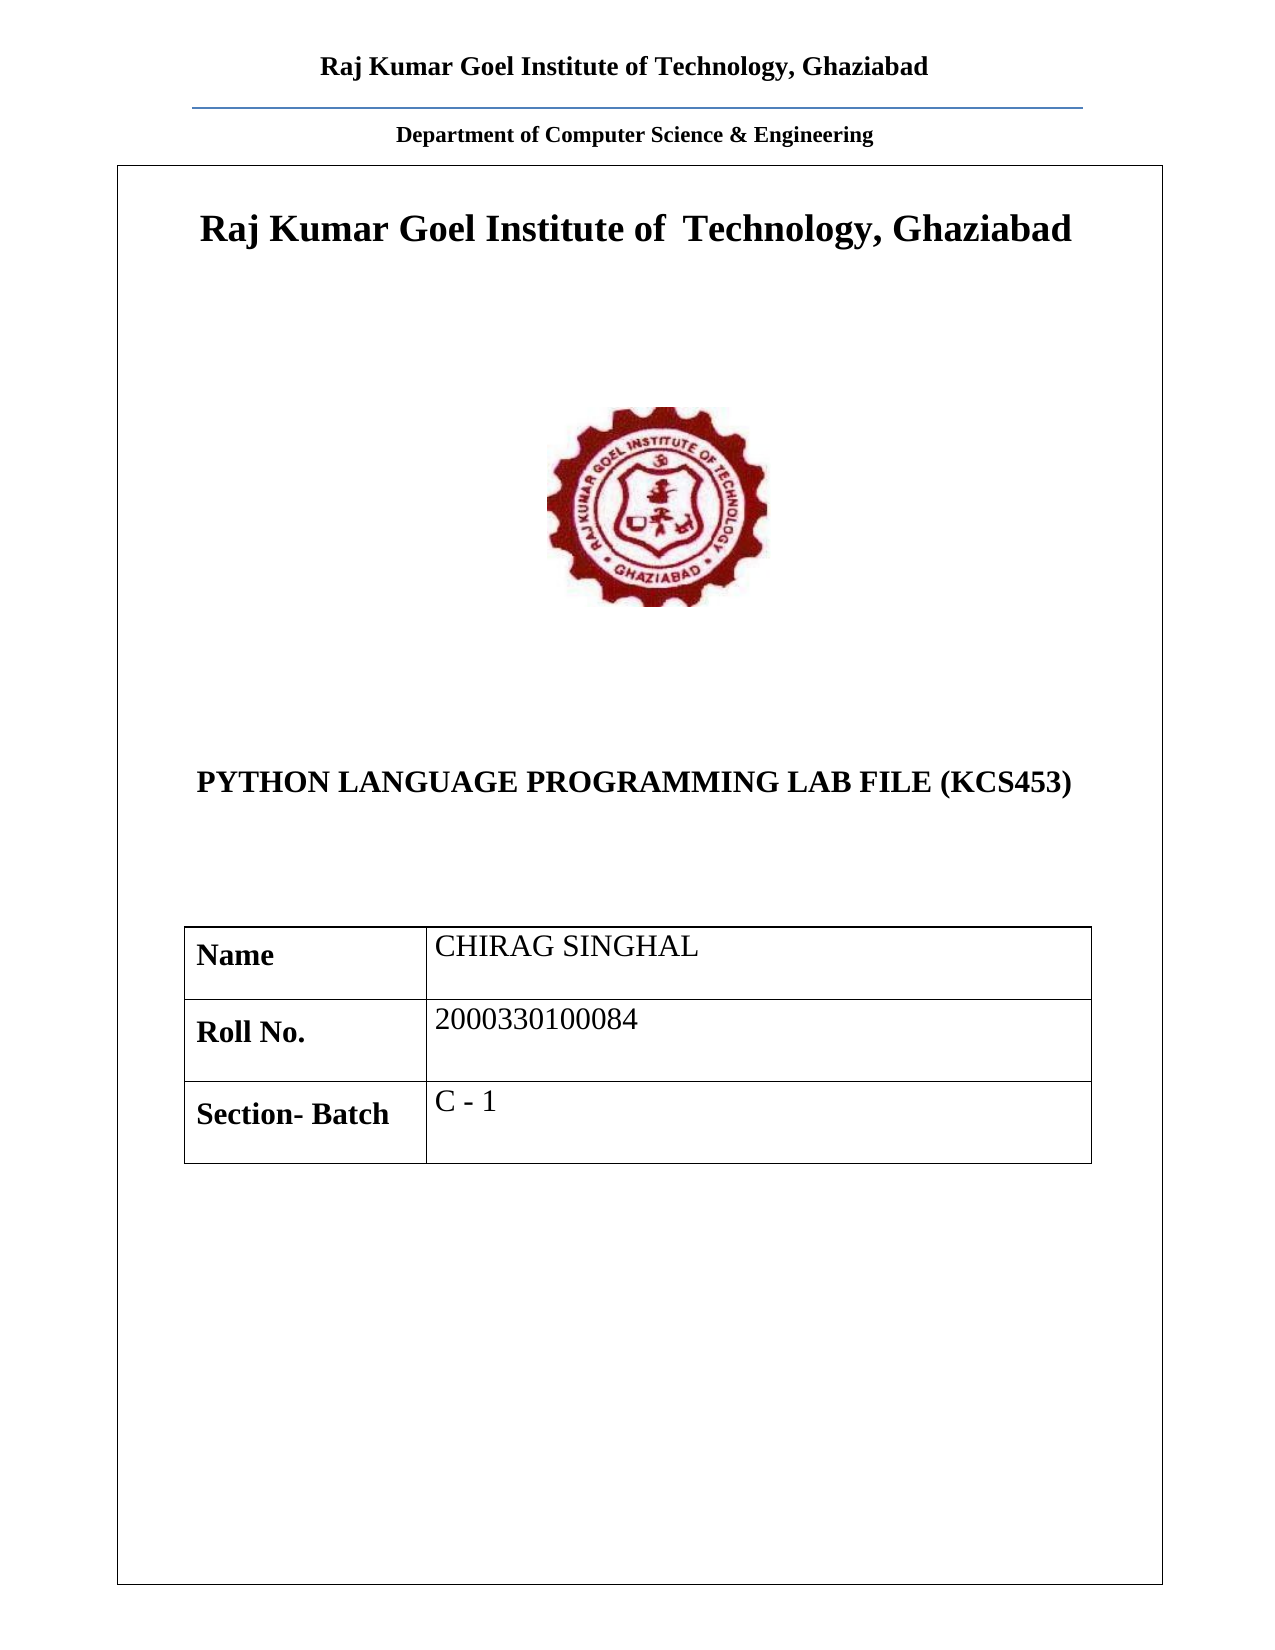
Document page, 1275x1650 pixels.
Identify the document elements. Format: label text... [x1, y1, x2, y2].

table_header Name [185, 928, 426, 999]
subtitle PYTHON LANGUAGE PROGRAMMING LAB FILE (KCS453) [196, 763, 1164, 799]
picture [547, 407, 771, 607]
table_cell 2000330100084 [427, 1000, 1091, 1081]
table_header CHIRAG SINGHAL [427, 928, 1091, 999]
table_cell Roll No. [185, 1000, 426, 1081]
table_cell Section- Batch [185, 1082, 426, 1162]
table_cell C - 1 [427, 1082, 1091, 1162]
text Raj Kumar Goel Institute of Technology, Ghaziabad [199, 205, 1164, 249]
